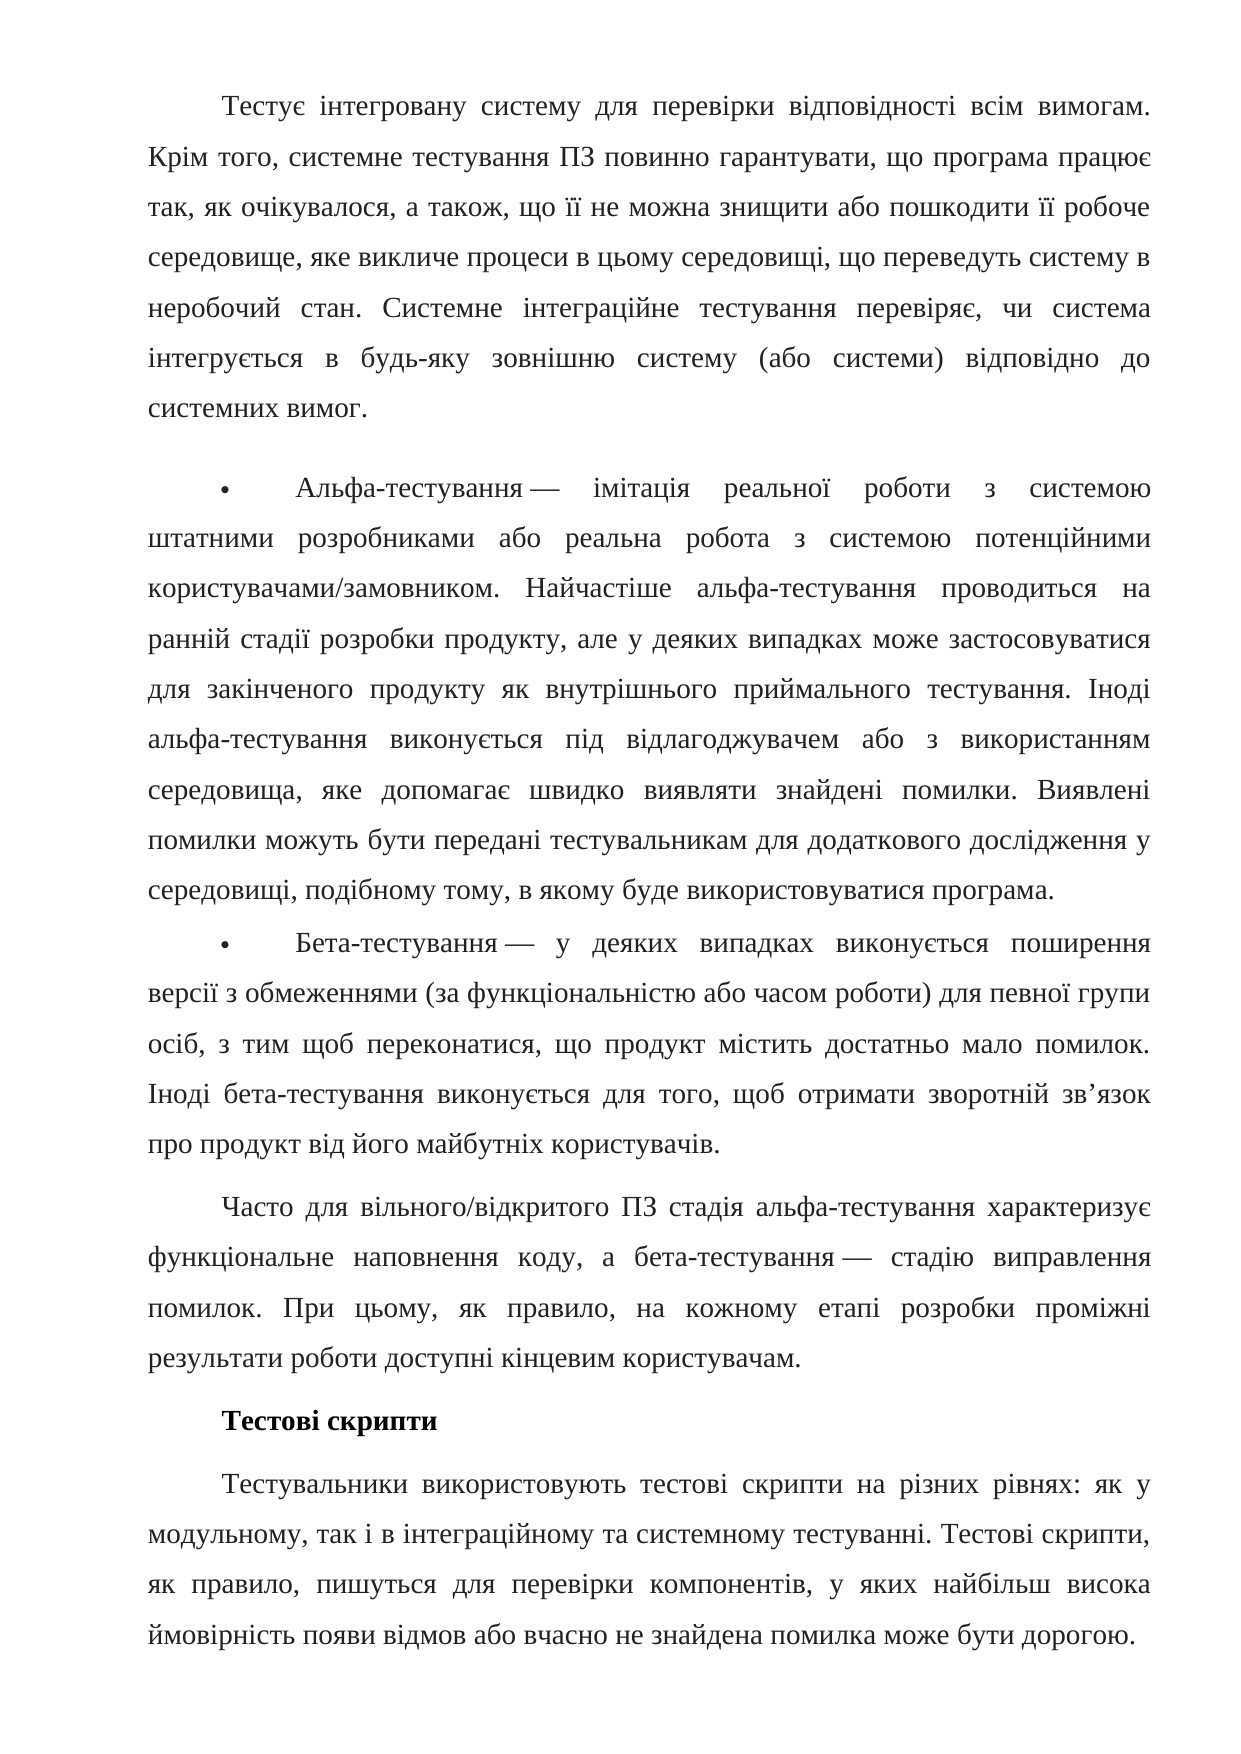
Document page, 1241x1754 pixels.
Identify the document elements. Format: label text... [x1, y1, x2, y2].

list Бета-тестування — у деяких випадках виконується поширення версії з обмеженнями (за функціональністю або часом роботи) для певної групи осіб, з тим щоб переконатися, що продукт містить достатньо мало помилок. Іноді бета-тестування виконується для того, щоб отримати зворотній зв’язок про продукт від його майбутніх користувачів. [148, 925, 1152, 1160]
text Тестує інтегровану систему для перевірки відповідності всім вимогам. Крім того, системне тестування ПЗ повинно гарантувати, що програма працює так, як очікувалося, а також, що її не можна знищити або пошкодити її робоче середовище, яке викличе процеси в цьому середовищі, що переведуть систему в неробочий стан. Системне інтеграційне тестування перевіряє, чи система інтегрується в будь-яку зовнішню систему (або системи) відповідно до системних вимог. [148, 88, 1152, 424]
text Часто для вільного/відкритого ПЗ стадія альфа-тестування характеризує функціональне наповнення коду, а бета-тестування — стадію виправлення помилок. При цьому, як правило, на кожному етапі розробки проміжні результати роботи доступні кінцевим користувачам. [148, 1189, 1152, 1374]
list Альфа-тестування — імітація реальної роботи з системою штатними розробниками або реальна робота з системою потенційними користувачами/замовником. Найчастіше альфа-тестування проводиться на ранній стадії розробки продукту, але у деяких випадках може застосовуватися для закінченого продукту як внутрішнього приймального тестування. Іноді альфа-тестування виконується під відлагоджувачем або з використанням середовища, яке допомагає швидко виявляти знайдені помилки. Виявлені помилки можуть бути передані тестувальникам для додаткового дослідження у середовищі, подібному тому, в якому буде використовуватися програма. [148, 470, 1152, 906]
text Тестові скрипти [148, 1403, 1152, 1437]
text Тестувальники використовують тестові скрипти на різних рівнях: як у модульному, так і в інтеграційному та системному тестуванні. Тестові скрипти, як правило, пишуться для перевірки компонентів, у яких найбільш висока ймовірність появи відмов або вчасно не знайдена помилка може бути дорогою. [148, 1466, 1152, 1650]
